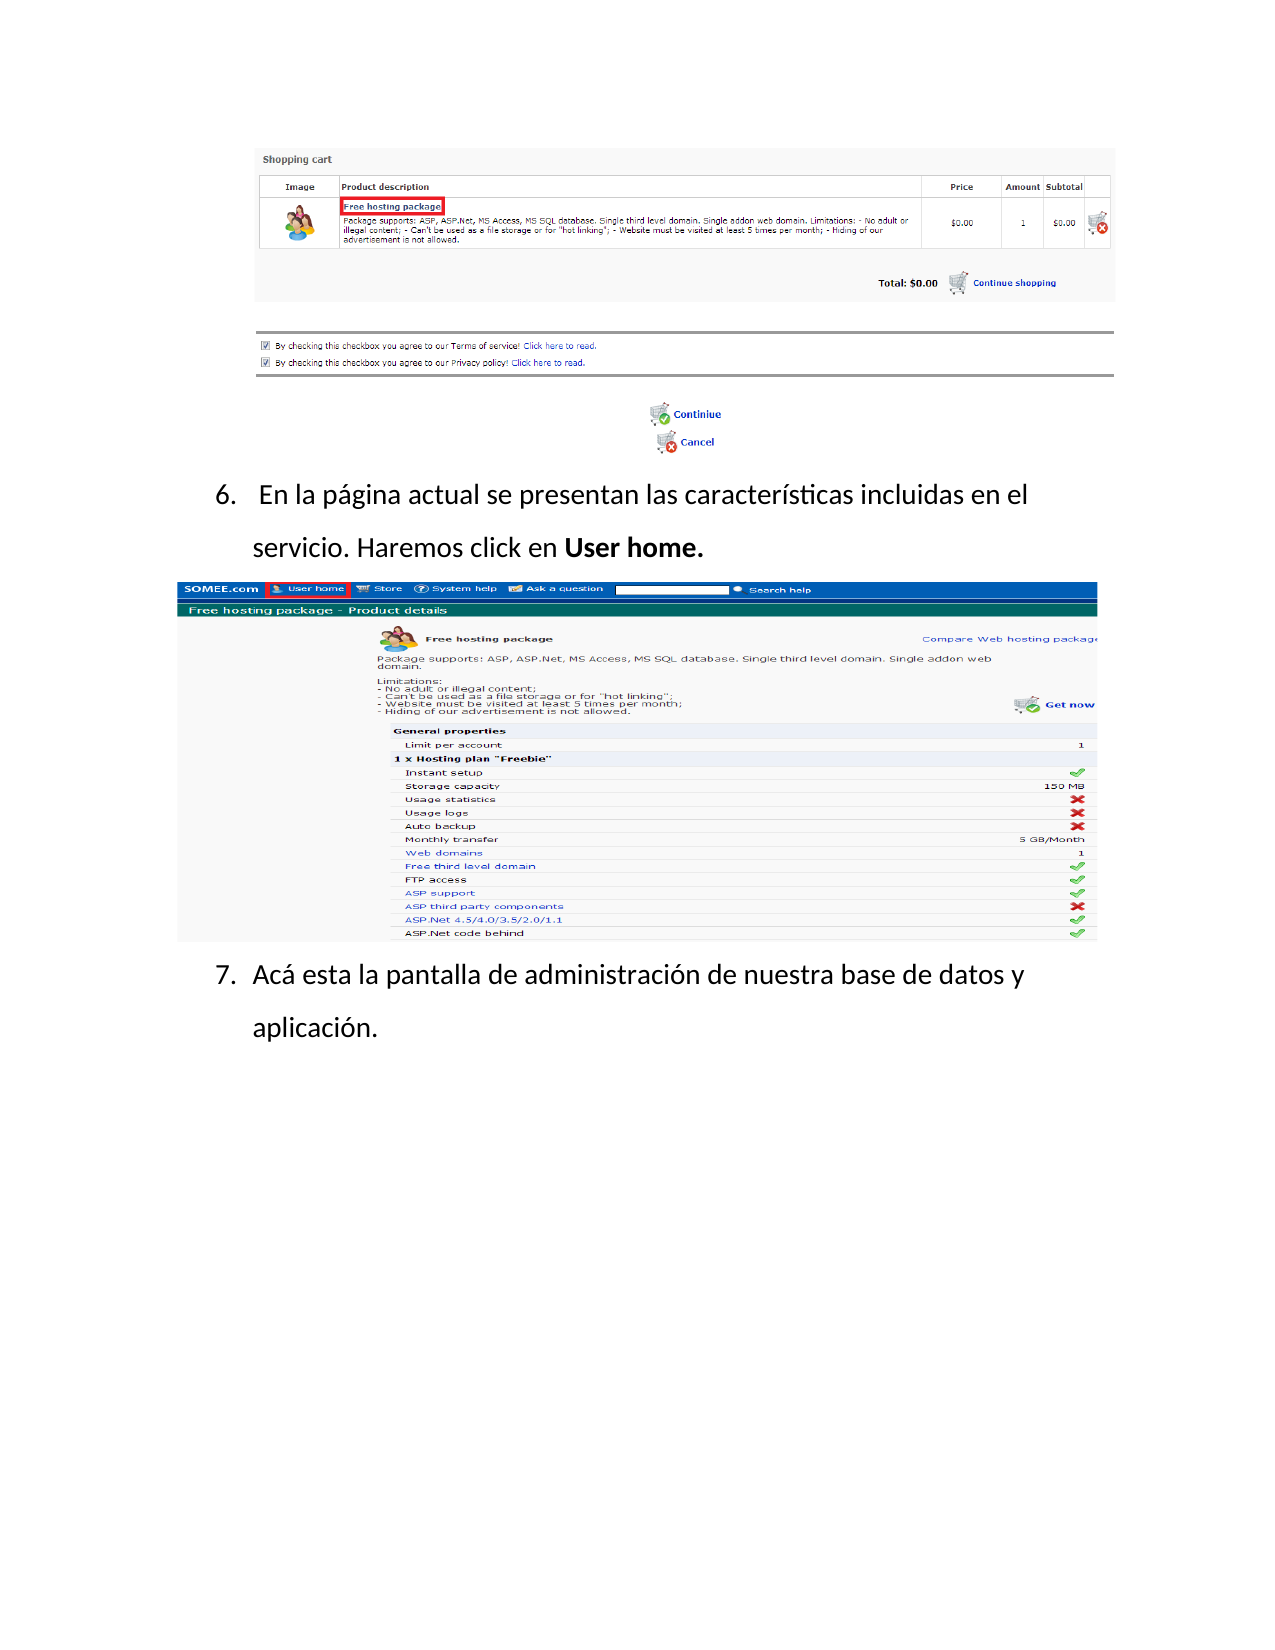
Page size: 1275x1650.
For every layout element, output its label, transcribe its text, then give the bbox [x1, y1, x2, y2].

picture [252, 147, 1122, 462]
list En la página actual se presentan las características incluidas en el servicio. Haremos click en User home. [215, 476, 1098, 565]
picture [177, 582, 1098, 942]
list Acá esta la pantalla de administración de nuestra base de datos y aplicación. [215, 956, 1098, 1045]
